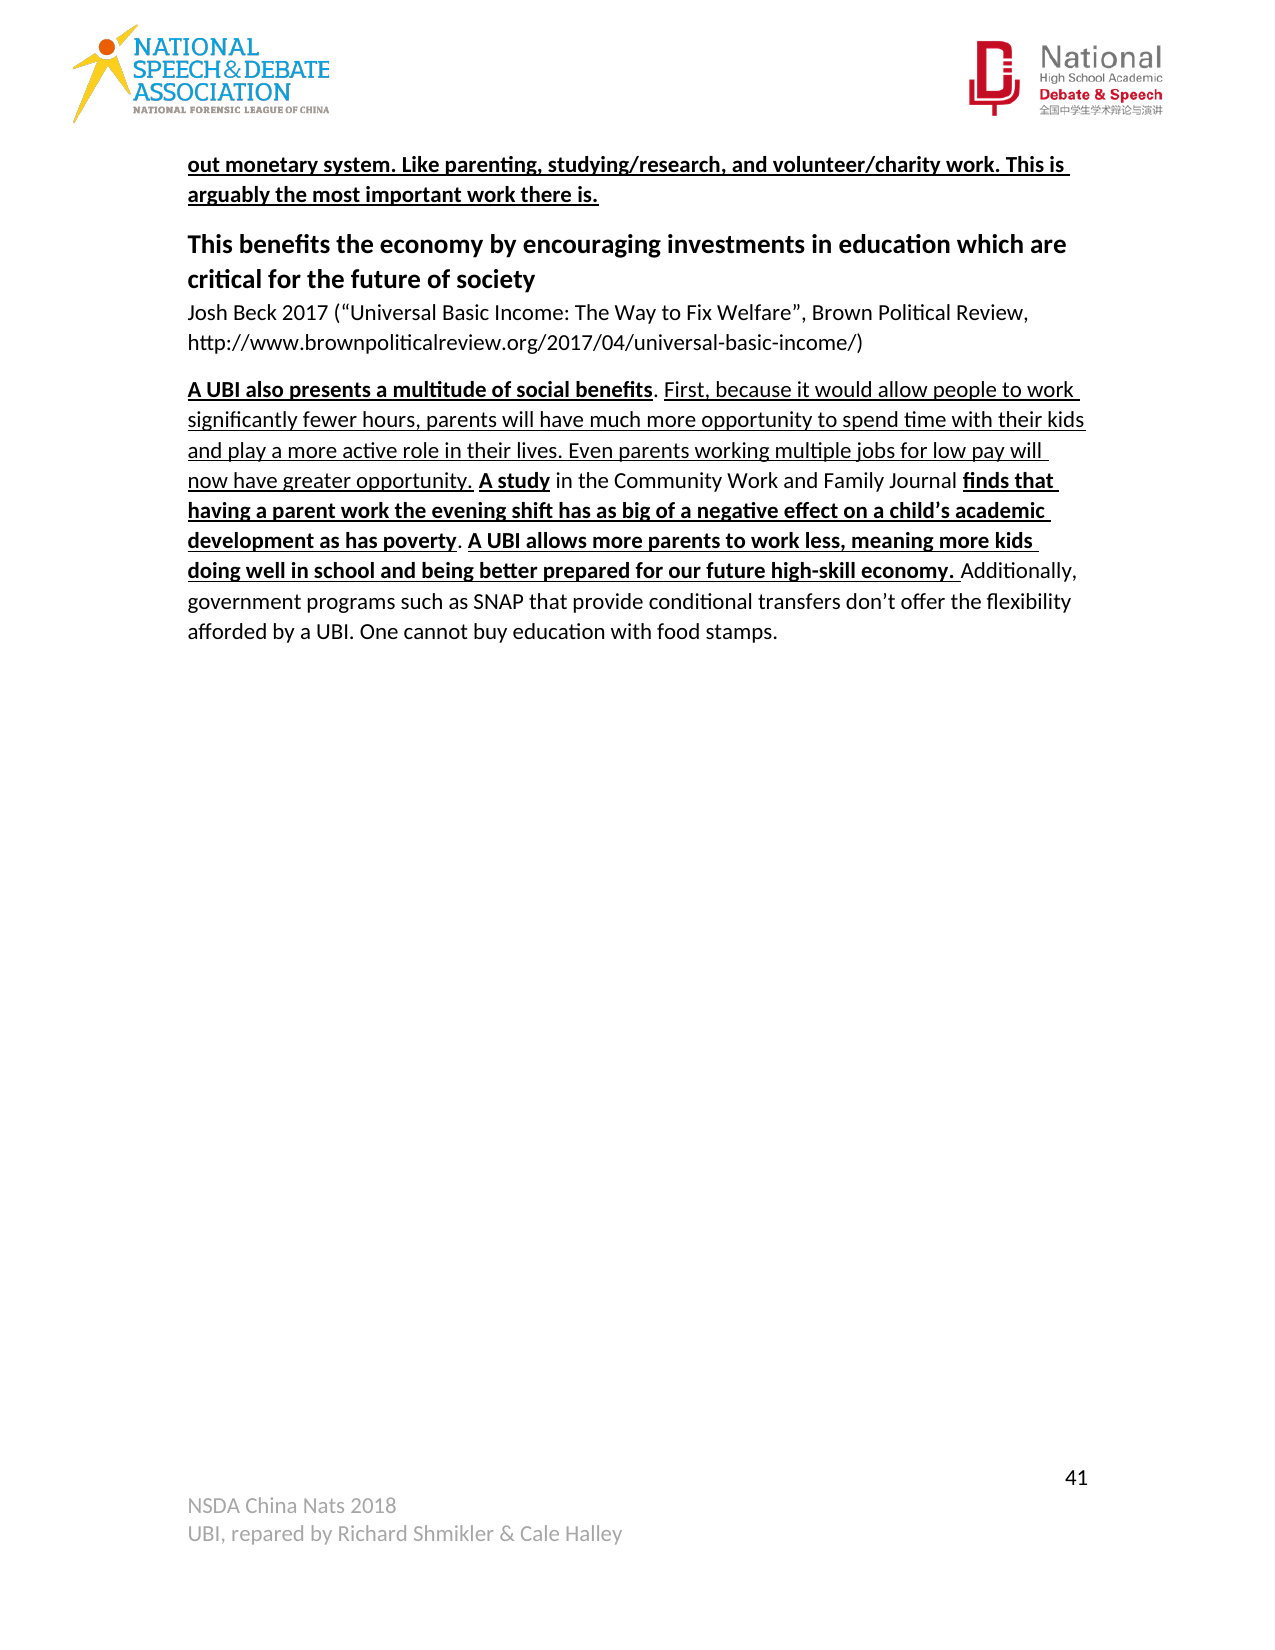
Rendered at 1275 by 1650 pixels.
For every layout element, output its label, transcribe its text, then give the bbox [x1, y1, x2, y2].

subtitle This benefits the economy by encouraging investments in education which are critical for the future of society [187, 227, 1088, 296]
text Josh Beck 2017 (“Universal Basic Income: The Way to Fix Welfare”, Brown Political Review, http://www.brownpoliticalreview.org/2017/04/universal-basic-income/) [187, 298, 1088, 357]
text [187, 150, 1088, 208]
picture [959, 27, 1171, 128]
text A UBI also presents a multitude of social benefits. First, because it would allow people to work significantly fewer hours, parents will have much more opportunity to spend time with their kids and play a more active role in their lives. Even parents working multiple jobs for low pay will now have greater opportunity. A study in the Community Work and Family Journal finds that having a parent work the evening shift has as big of a negative effect on a child’s academic development as has poverty. A UBI allows more parents to work less, meaning more kids doing well in school and being better prepared for our future high-skill economy. Additionally, government programs such as SNAP that provide conditional transfers don’t offer the flexibility afforded by a UBI. One cannot buy education with food stamps. [187, 375, 1088, 645]
picture [72, 24, 330, 123]
